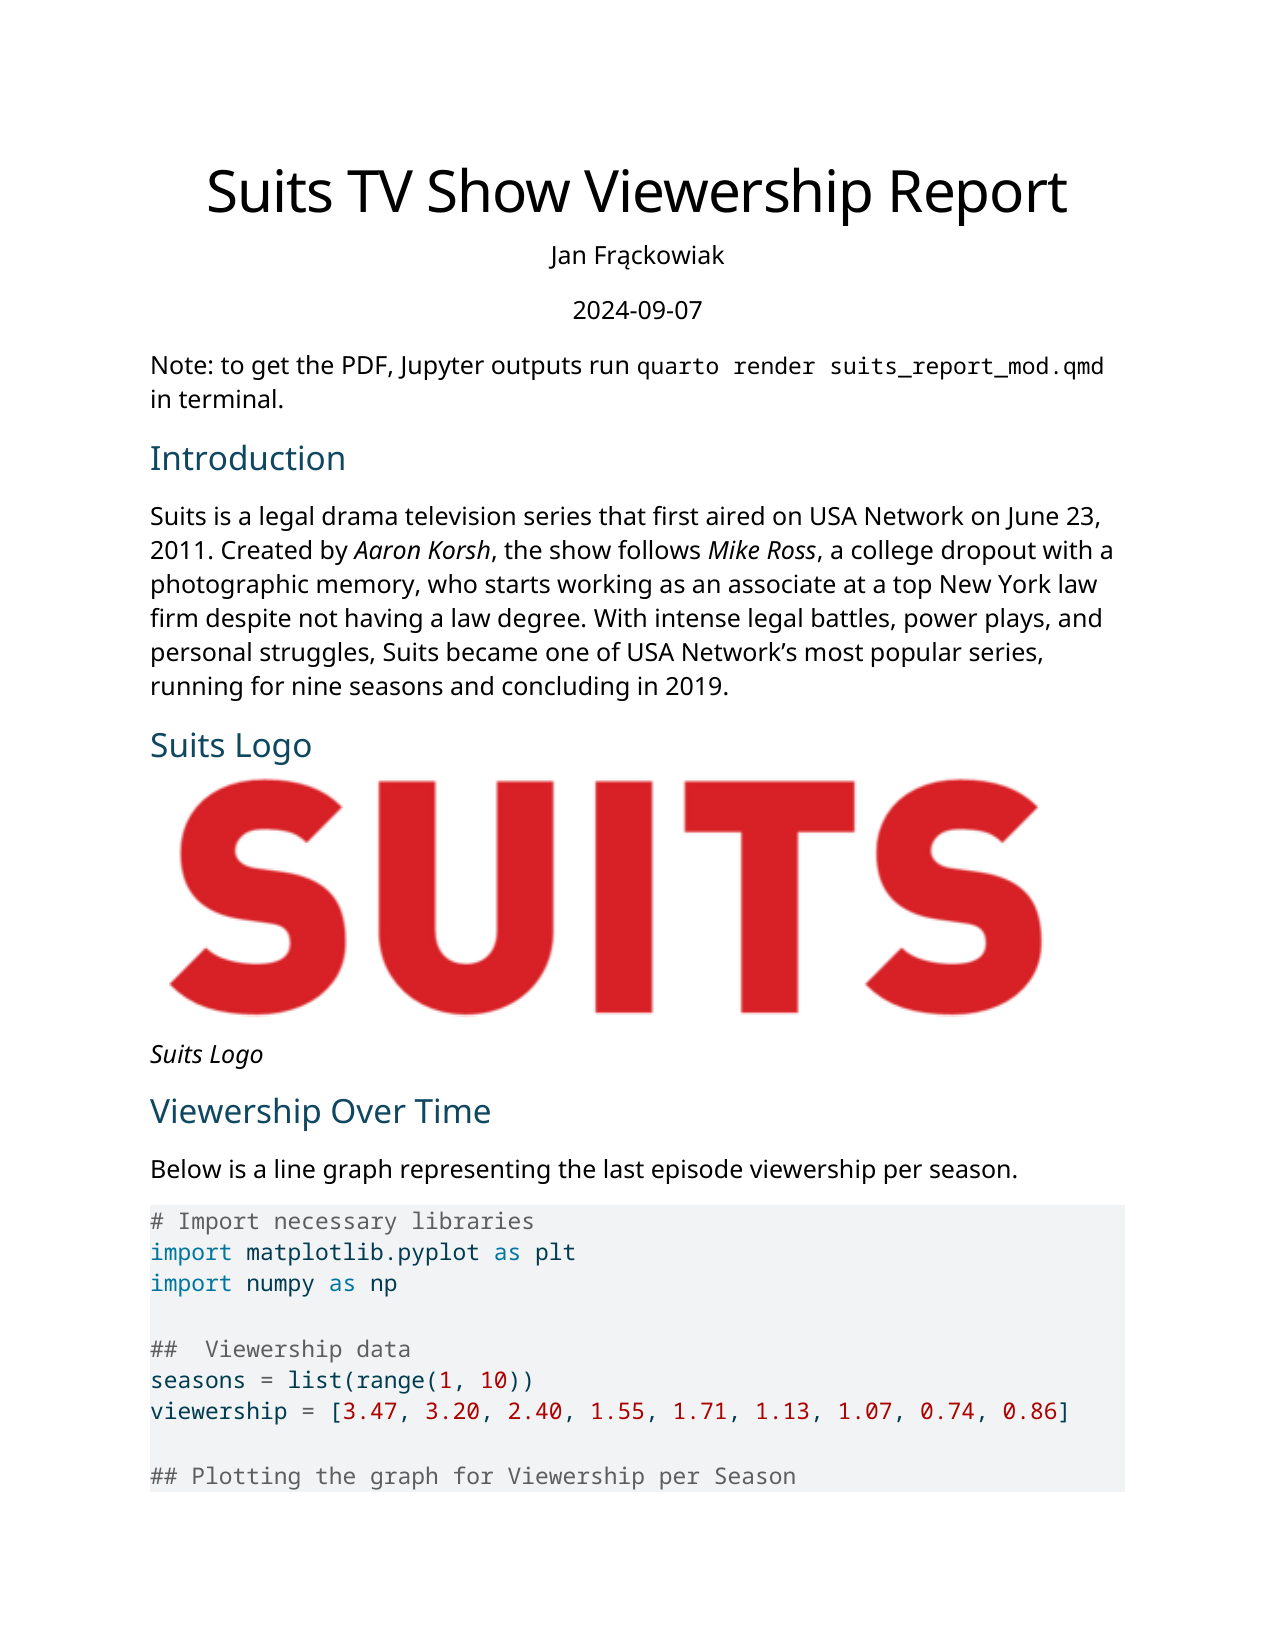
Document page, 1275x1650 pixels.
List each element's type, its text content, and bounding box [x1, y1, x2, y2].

subtitle Suits Logo [150, 722, 1125, 767]
text Below is a line graph representing the last episode viewership per season. [150, 1152, 1125, 1186]
text Suits Logo [150, 1037, 1125, 1071]
subtitle Viewership Over Time [150, 1088, 1125, 1133]
text Note: to get the PDF, Jupyter outputs run quarto render suits_report_mod.qmd in terminal. [150, 348, 1125, 416]
picture [168, 775, 1044, 1017]
text Suits is a legal drama television series that first aired on USA Network on June 23, 2011. Created by Aaron Korsh, the show follows Mike Ross, a college dropout with a photographic memory, who starts working as an associate at a top New York law firm despite not having a law degree. With intense legal battles, power plays, and personal struggles, Suits became one of USA Network’s most popular series, running for nine seasons and concluding in 2019. [150, 499, 1125, 703]
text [150, 1205, 1125, 1492]
subtitle Introduction [150, 434, 1125, 480]
text Jan Frąckowiak [150, 238, 1125, 272]
title Suits TV Show Viewership Report [150, 150, 1125, 229]
text 2024-09-07 [150, 293, 1125, 327]
